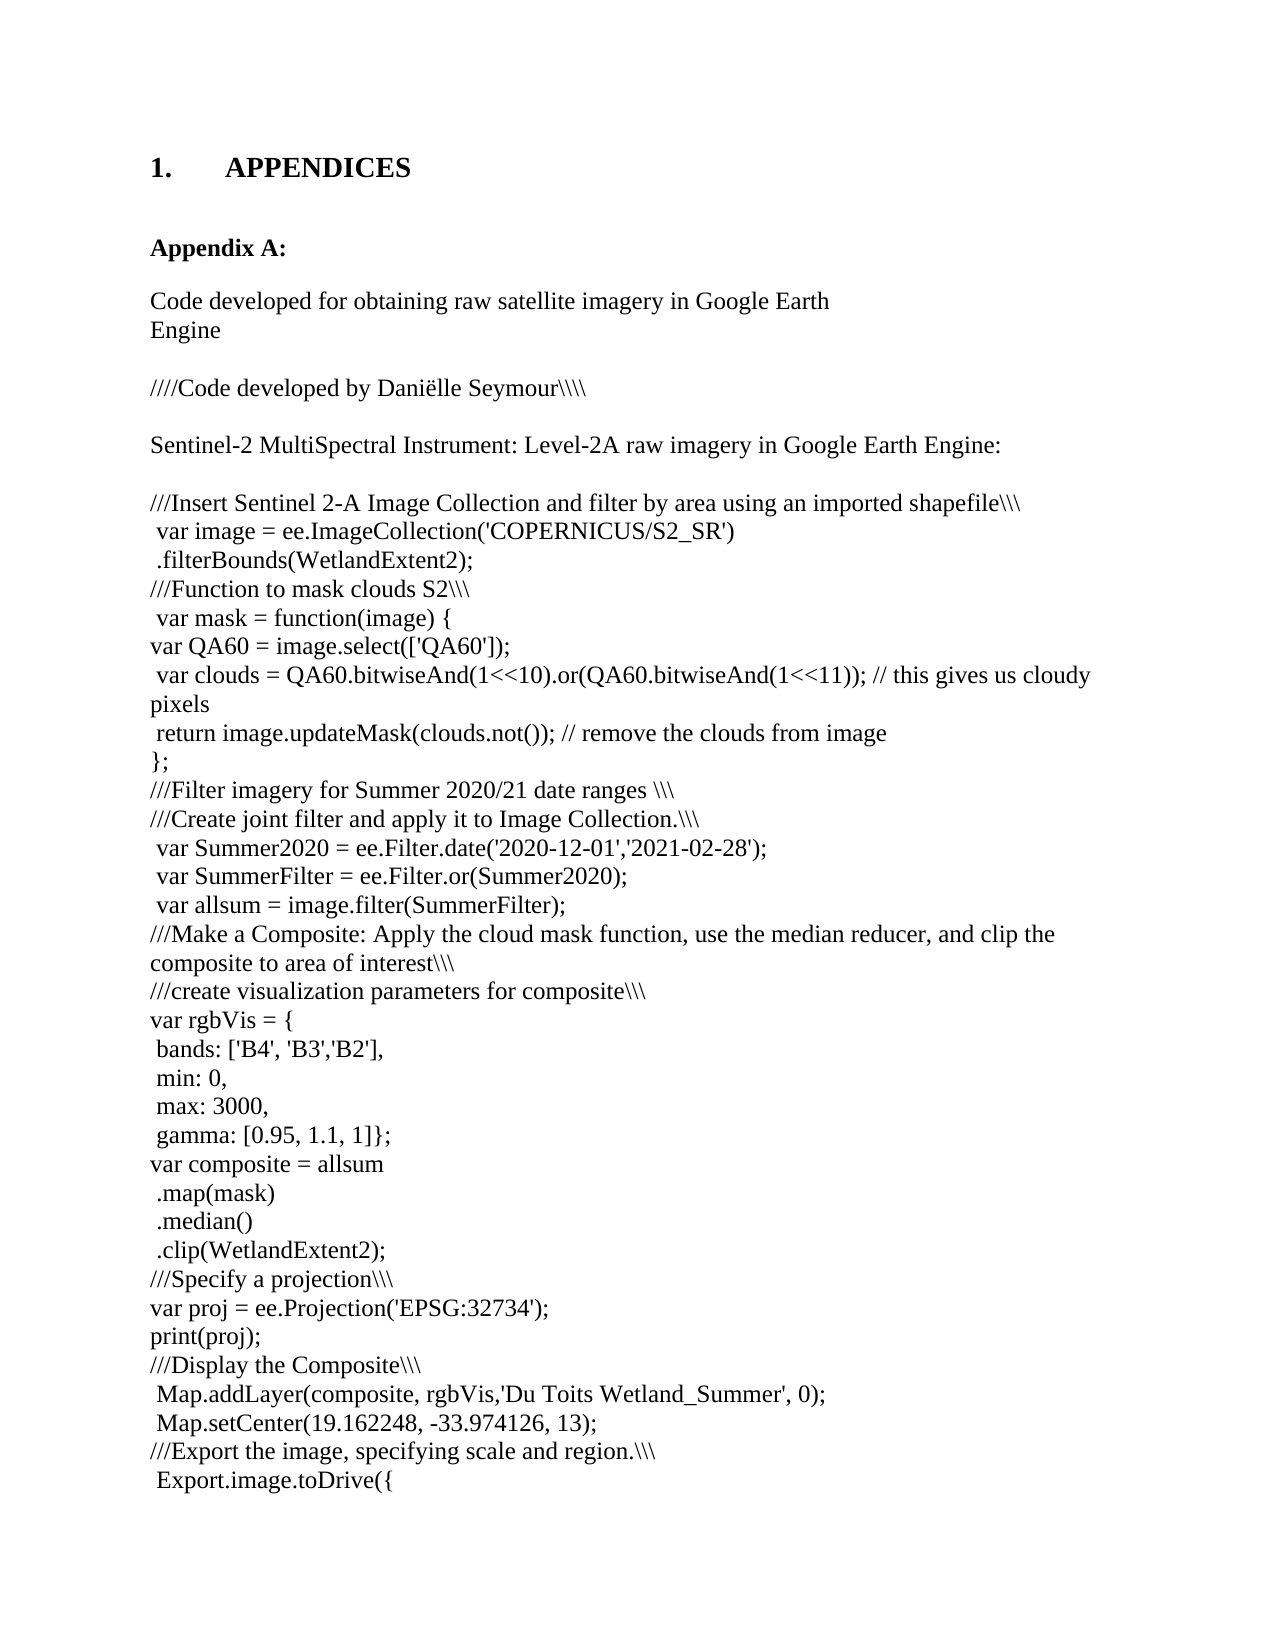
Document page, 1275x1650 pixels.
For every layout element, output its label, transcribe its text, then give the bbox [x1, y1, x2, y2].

text ///Export the image, specifying scale and region.\\\ [150, 1436, 1125, 1465]
text max: 3000, [150, 1091, 1125, 1120]
text var QA60 = image.select(['QA60']); [150, 631, 1125, 660]
text gamma: [0.95, 1.1, 1]}; [150, 1120, 1125, 1149]
text var proj = ee.Projection('EPSG:32734'); [150, 1293, 1125, 1321]
text Appendix A: [150, 233, 1125, 262]
text ///Filter imagery for Summer 2020/21 date ranges \\\ [150, 775, 1125, 804]
text var clouds = QA60.bitwiseAnd(1<<10).or(QA60.bitwiseAnd(1<<11)); // this gives us cloudy [150, 660, 1125, 689]
subtitle Appendices [150, 150, 1125, 183]
text print(proj); [150, 1321, 1125, 1350]
text .map(mask) [150, 1178, 1125, 1206]
text pixels [150, 689, 1125, 718]
text ///Insert Sentinel 2-A Image Collection and filter by area using an imported shapefile\\\ [150, 488, 1125, 516]
text composite to area of interest\\\ [150, 948, 1125, 976]
text var SummerFilter = ee.Filter.or(Summer2020); [150, 861, 1125, 890]
text bands: ['B4', 'B3','B2'], [150, 1034, 1125, 1063]
text min: 0, [150, 1063, 1125, 1091]
text var composite = allsum [150, 1149, 1125, 1178]
text ///Function to mask clouds S2\\\ [150, 574, 1125, 603]
text ///Create joint filter and apply it to Image Collection.\\\ [150, 804, 1125, 833]
text var mask = function(image) { [150, 603, 1125, 631]
text Code developed for obtaining raw satellite imagery in Google Earth [150, 286, 1125, 315]
text var rgbVis = { [150, 1005, 1125, 1034]
text Sentinel-2 MultiSpectral Instrument: Level-2A raw imagery in Google Earth Engine: [150, 430, 1125, 459]
text ///Make a Composite: Apply the cloud mask function, use the median reducer, and clip the [150, 919, 1125, 948]
text var image = ee.ImageCollection('COPERNICUS/S2_SR') [150, 516, 1125, 545]
text ///Display the Composite\\\ [150, 1350, 1125, 1379]
text Map.setCenter(19.162248, -33.974126, 13); [150, 1408, 1125, 1436]
text Export.image.toDrive({ [150, 1465, 1125, 1494]
text ///Specify a projection\\\ [150, 1264, 1125, 1293]
text .clip(WetlandExtent2); [150, 1235, 1125, 1264]
text return image.updateMask(clouds.not()); // remove the clouds from image [150, 718, 1125, 746]
text .filterBounds(WetlandExtent2); [150, 545, 1125, 574]
text Map.addLayer(composite, rgbVis,'Du Toits Wetland_Summer', 0); [150, 1379, 1125, 1408]
text }; [150, 746, 1125, 775]
text .median() [150, 1206, 1125, 1235]
text ///create visualization parameters for composite\\\ [150, 976, 1125, 1005]
text Engine [150, 315, 1125, 344]
text ////Code developed by Daniëlle Seymour\\\\ [150, 373, 1125, 401]
text var Summer2020 = ee.Filter.date('2020-12-01','2021-02-28'); [150, 833, 1125, 861]
text var allsum = image.filter(SummerFilter); [150, 890, 1125, 919]
